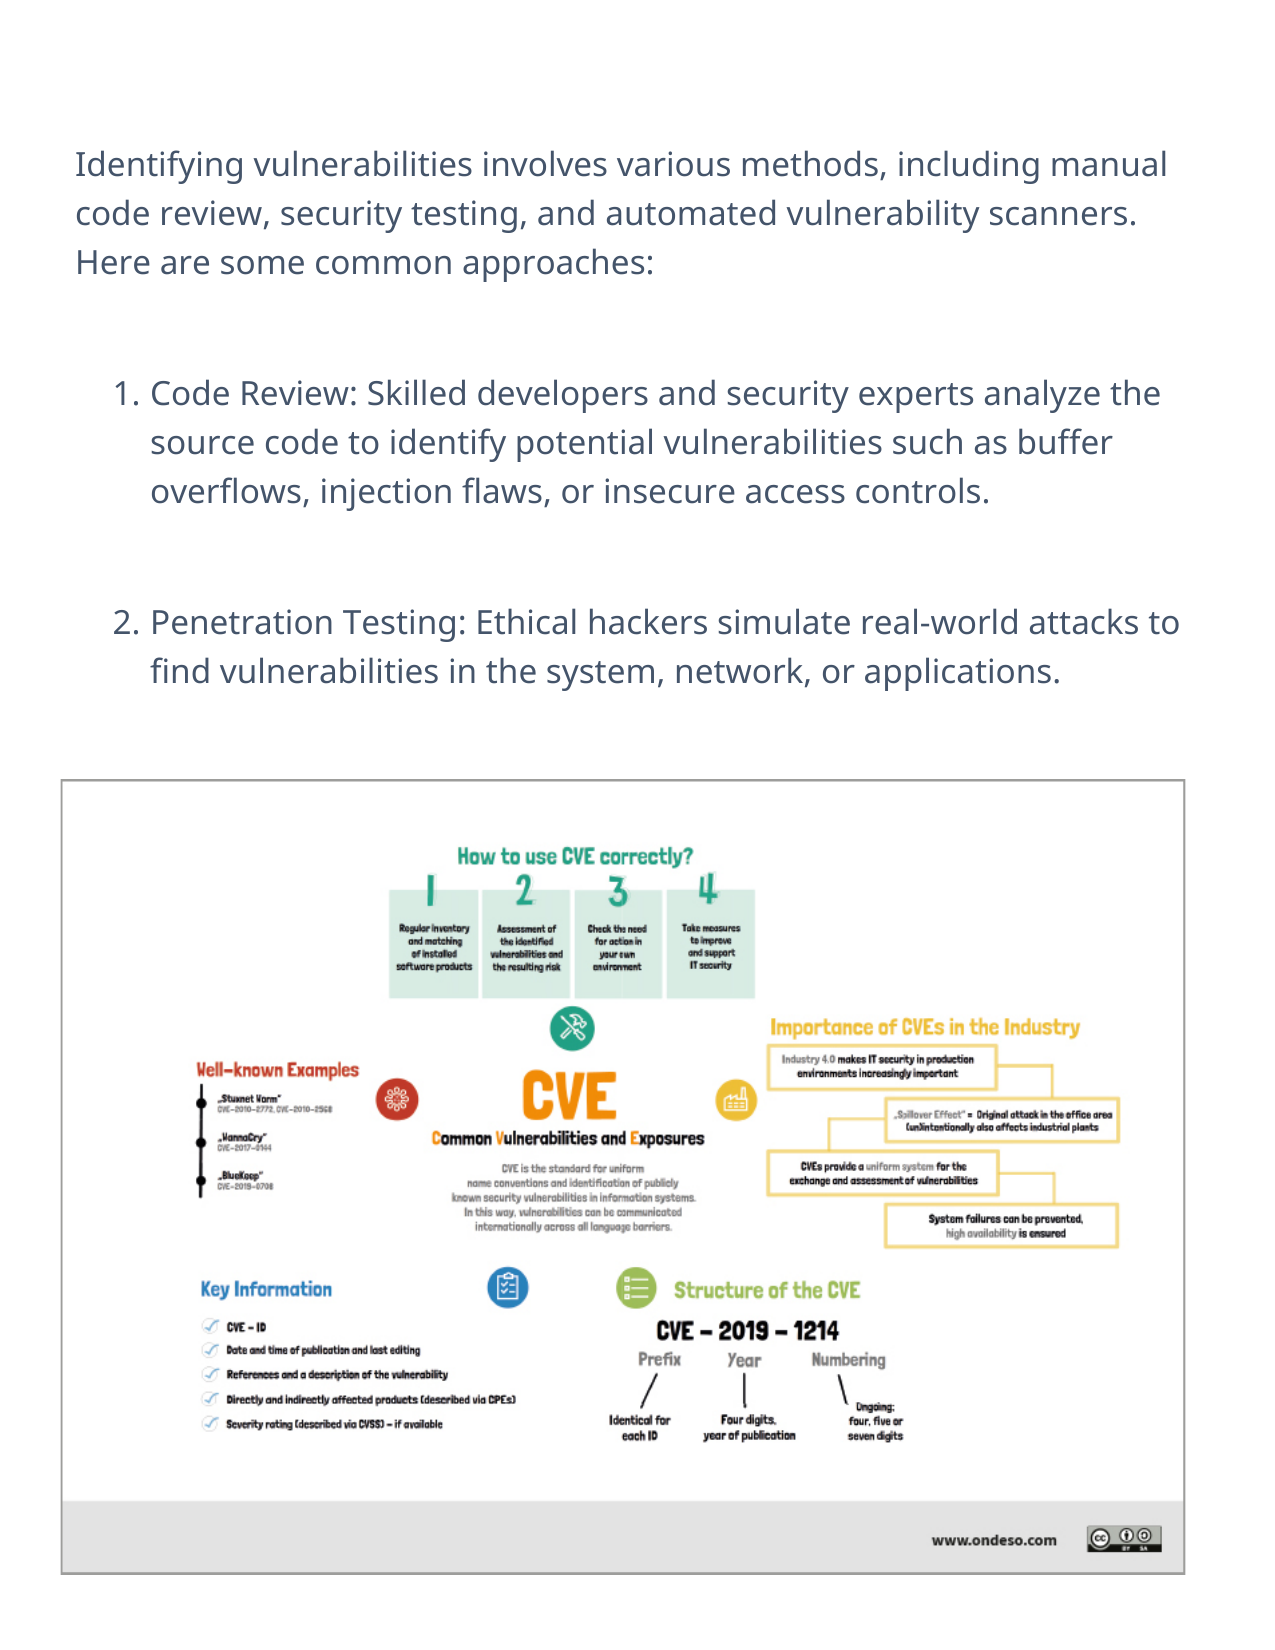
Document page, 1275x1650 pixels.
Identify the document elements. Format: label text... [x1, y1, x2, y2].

list Code Review: Skilled developers and security experts analyze the source code to identify potential vulnerabilities such as buffer overflows, injection flaws, or insecure access controls. [112, 370, 1200, 513]
list Penetration Testing: Ethical hackers simulate real-world attacks to find vulnerabilities in the system, network, or applications. [112, 599, 1200, 693]
text Identifying vulnerabilities involves various methods, including manual code review, security testing, and automated vulnerability scanners. Here are some common approaches: [75, 141, 1200, 284]
picture [60, 779, 1186, 1575]
